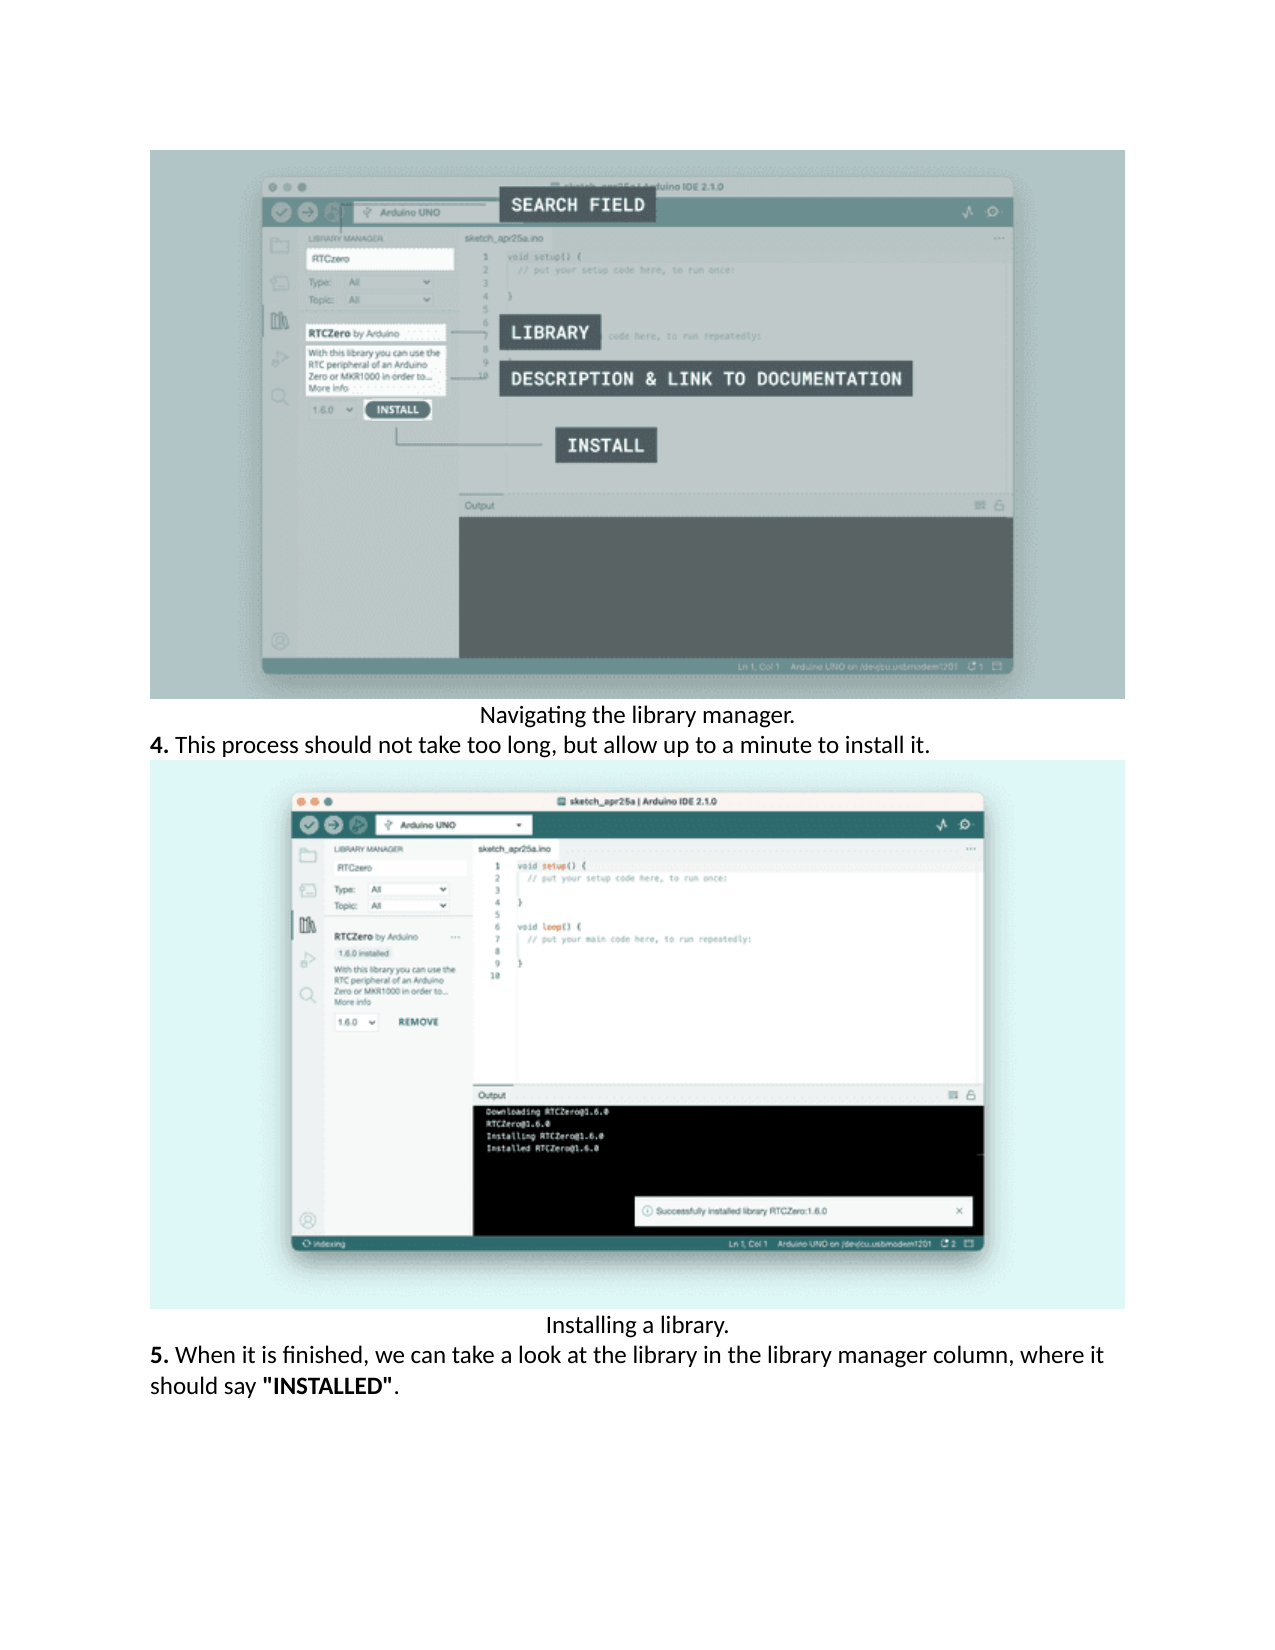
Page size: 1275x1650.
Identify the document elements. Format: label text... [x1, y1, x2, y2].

text 5. When it is finished, we can take a look at the library in the library manager column, where it should say "INSTALLED". [150, 1339, 1125, 1401]
picture [150, 150, 1125, 699]
text Installing a library. [150, 1309, 1125, 1339]
text Navigating the library manager. [150, 699, 1125, 729]
text 4. This process should not take too long, but allow up to a minute to install it. [150, 729, 1125, 760]
picture [150, 760, 1125, 1309]
